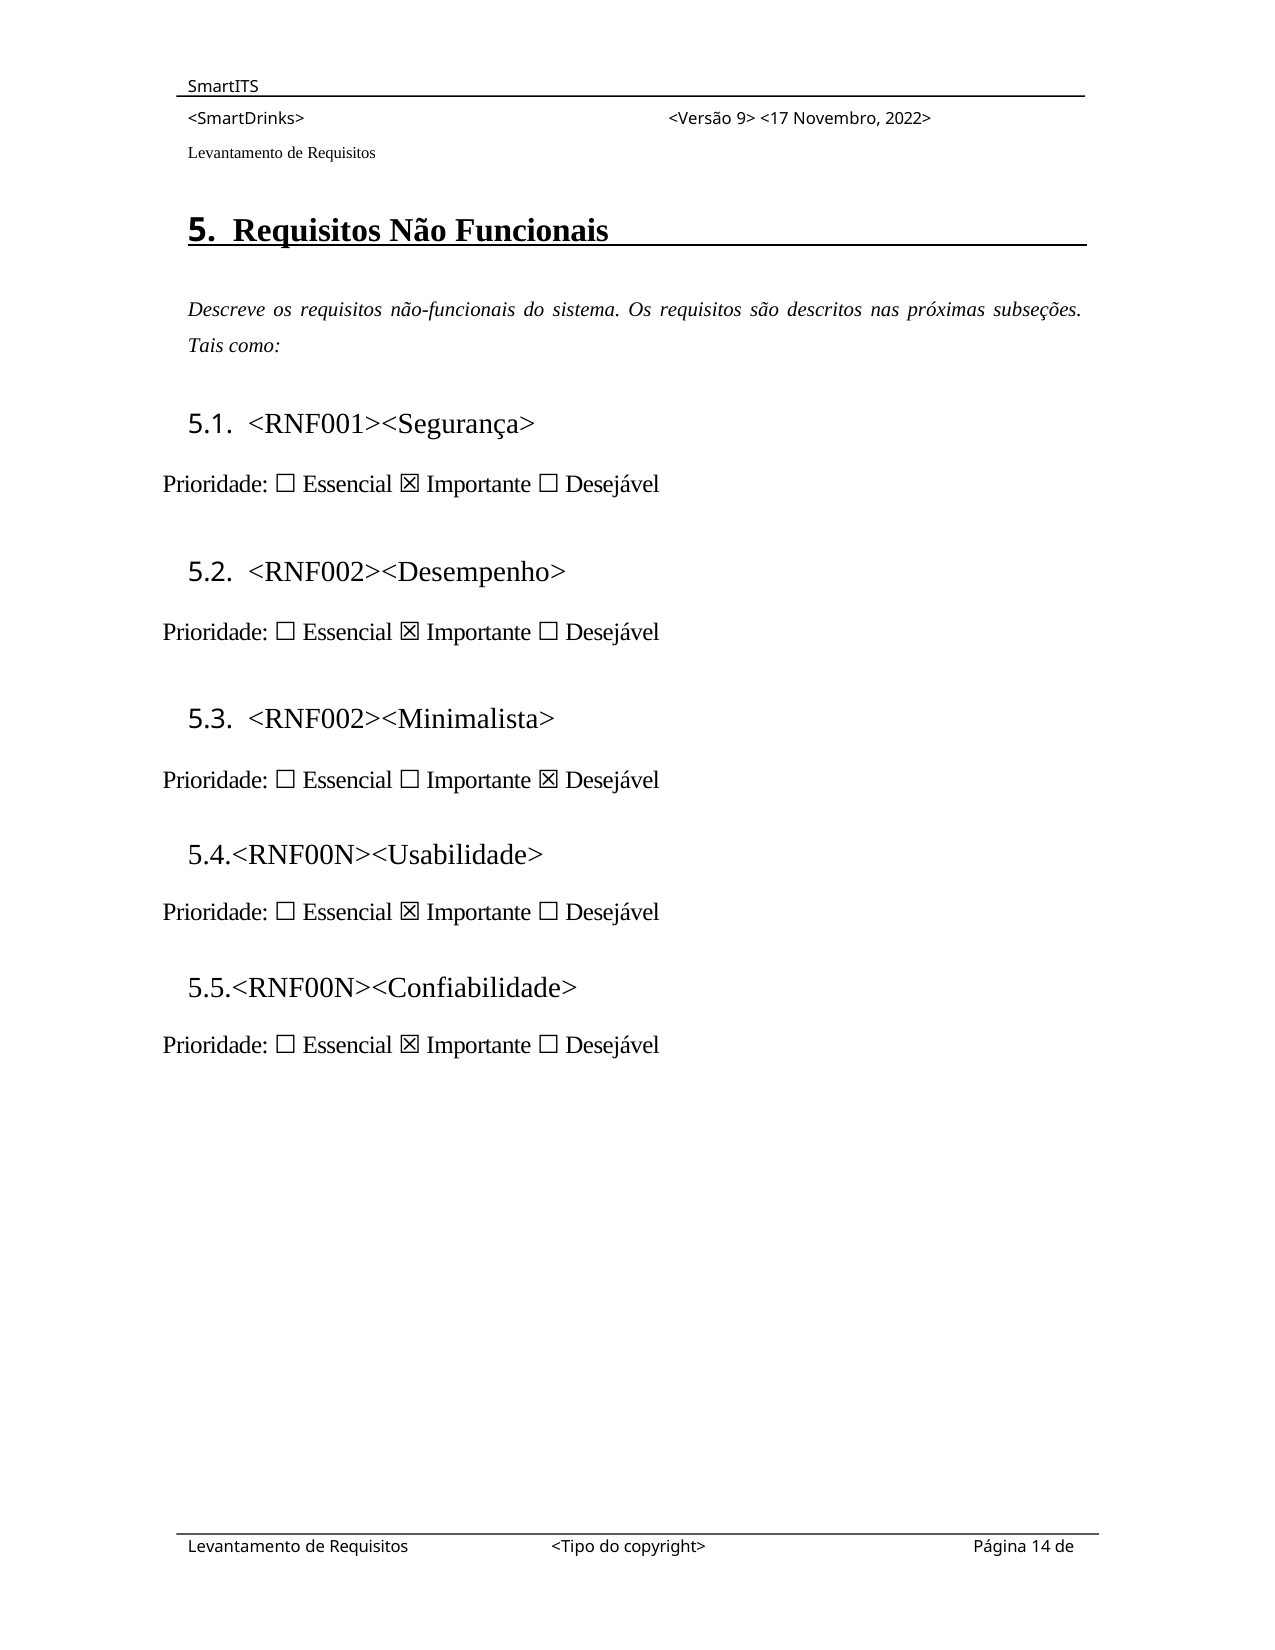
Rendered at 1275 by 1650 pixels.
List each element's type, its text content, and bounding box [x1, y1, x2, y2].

subtitle <RNF002><Desempenho> [188, 552, 1119, 589]
text Prioridade: Essencial Importante Desejável [162, 1027, 1119, 1061]
text Prioridade: Essencial Importante Desejável [162, 894, 1119, 928]
subtitle <RNF001><Segurança> [188, 404, 1119, 441]
text Prioridade: Essencial Importante Desejável [162, 762, 1119, 796]
text Descreve os requisitos não-funcionais do sistema. Os requisitos são descritos nas próximas subseções. Tais como: [188, 297, 1085, 357]
text Levantamento de Requisitos [188, 143, 429, 162]
subtitle <RNF002><Minimalista> [188, 700, 1119, 737]
subtitle Requisitos Não Funcionais [188, 206, 1119, 251]
subtitle 5.5.<RNF00N><Confiabilidade> [188, 970, 1119, 1003]
text Prioridade: Essencial Importante Desejável [162, 466, 1119, 500]
text Prioridade: Essencial Importante Desejável [162, 614, 1119, 648]
subtitle 5.4.<RNF00N><Usabilidade> [188, 837, 1119, 871]
